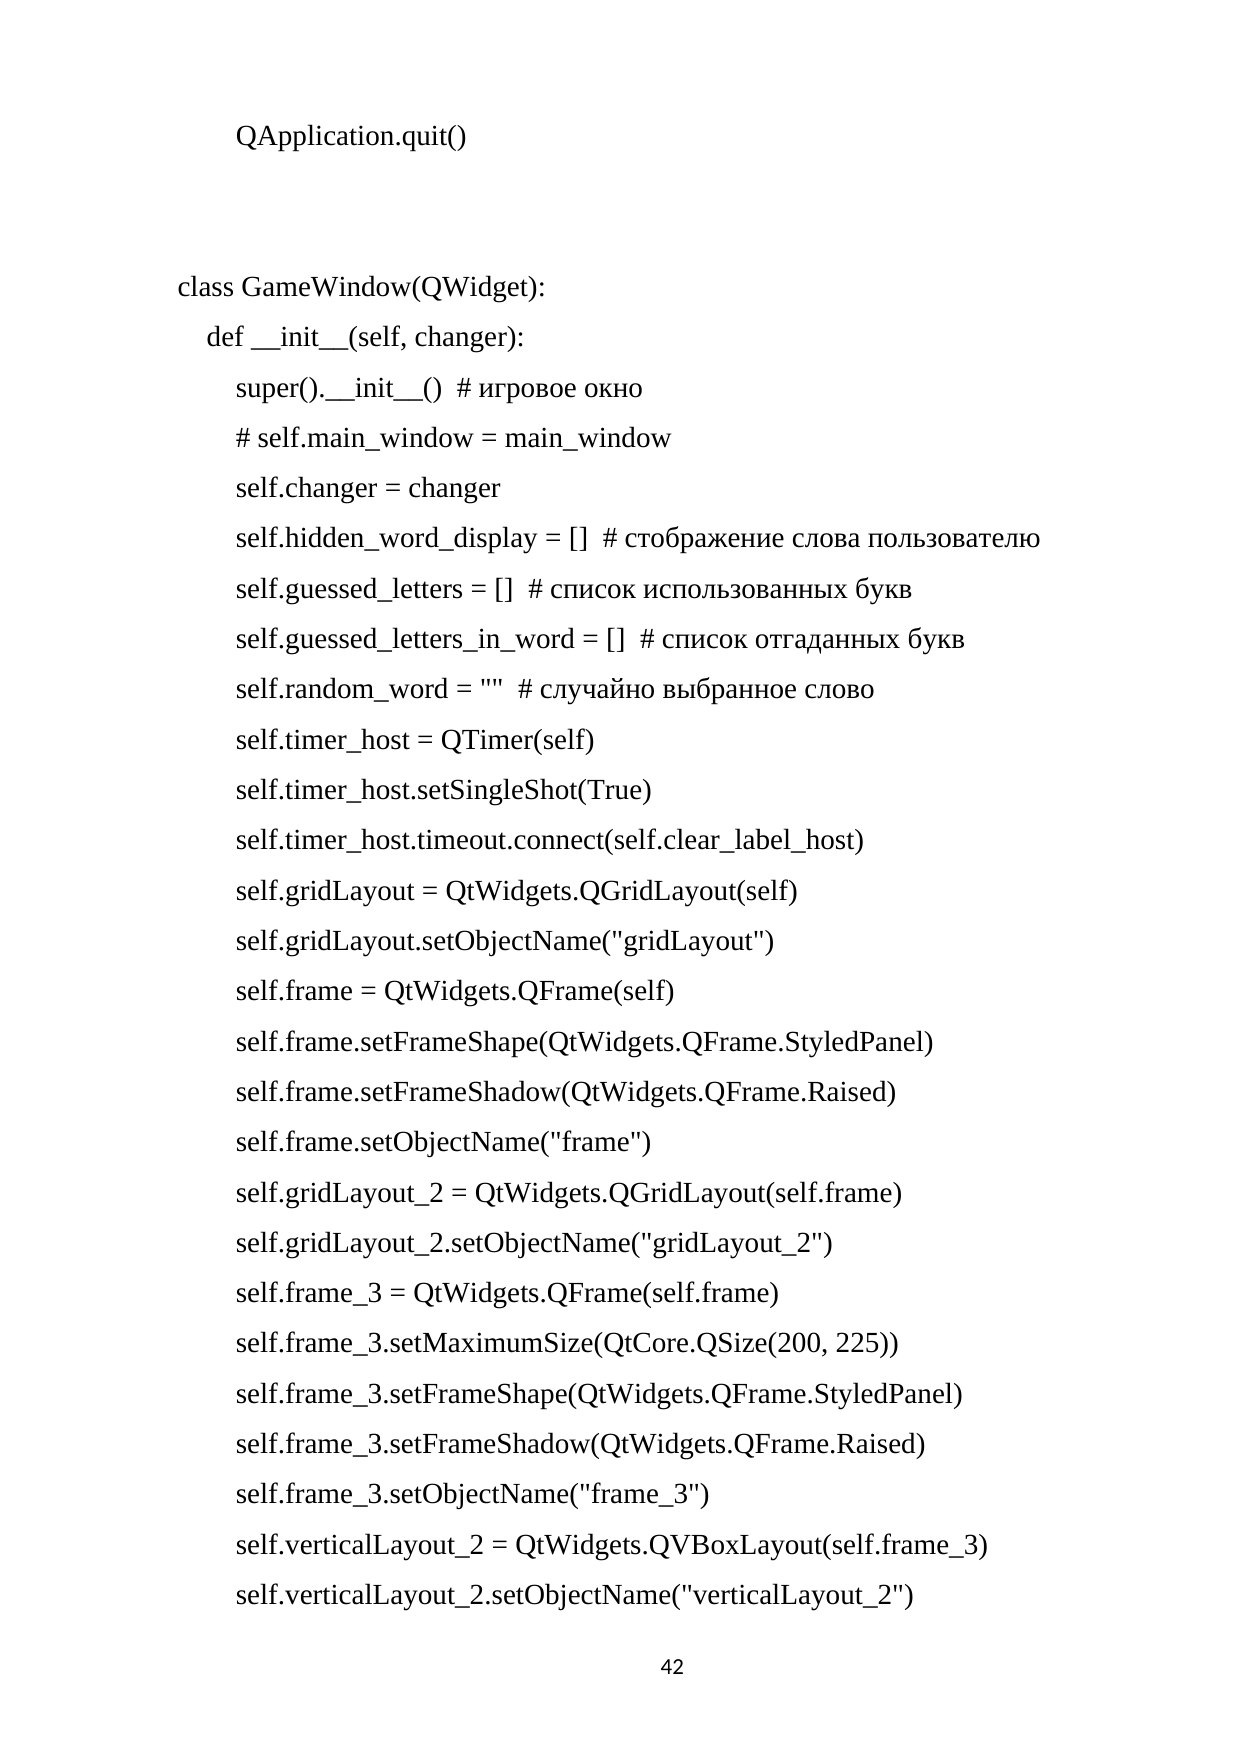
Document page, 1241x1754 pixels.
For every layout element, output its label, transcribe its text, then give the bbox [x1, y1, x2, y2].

text self.changer = changer [177, 470, 1167, 504]
text self.frame = QtWidgets.QFrame(self) [177, 973, 1167, 1007]
text QApplication.quit() [177, 118, 1167, 152]
text self.frame_3.setMaximumSize(QtCore.QSize(200, 225)) [177, 1326, 1167, 1359]
text self.frame.setFrameShadow(QtWidgets.QFrame.Raised) [177, 1074, 1167, 1108]
text super().__init__() # игровое окно [177, 370, 1167, 403]
text self.frame.setObjectName("frame") [177, 1124, 1167, 1158]
text self.timer_host.setSingleShot(True) [177, 772, 1167, 806]
text self.verticalLayout_2.setObjectName("verticalLayout_2") [177, 1577, 1167, 1611]
text self.verticalLayout_2 = QtWidgets.QVBoxLayout(self.frame_3) [177, 1527, 1167, 1560]
text self.gridLayout_2.setObjectName("gridLayout_2") [177, 1225, 1167, 1258]
text # self.main_window = main_window [177, 420, 1167, 453]
text self.frame_3.setFrameShape(QtWidgets.QFrame.StyledPanel) [177, 1376, 1167, 1409]
text self.random_word = "" # случайно выбранное слово [177, 672, 1167, 705]
text self.frame_3 = QtWidgets.QFrame(self.frame) [177, 1275, 1167, 1309]
text self.gridLayout_2 = QtWidgets.QGridLayout(self.frame) [177, 1175, 1167, 1208]
text self.guessed_letters = [] # список использованных букв [177, 571, 1167, 604]
text def __init__(self, changer): [177, 319, 1167, 353]
text self.gridLayout = QtWidgets.QGridLayout(self) [177, 873, 1167, 906]
text self.gridLayout.setObjectName("gridLayout") [177, 923, 1167, 957]
text self.timer_host.timeout.connect(self.clear_label_host) [177, 822, 1167, 856]
text self.frame_3.setFrameShadow(QtWidgets.QFrame.Raised) [177, 1426, 1167, 1460]
text self.frame.setFrameShape(QtWidgets.QFrame.StyledPanel) [177, 1024, 1167, 1057]
text self.guessed_letters_in_word = [] # список отгаданных букв [177, 621, 1167, 655]
text class GameWindow(QWidget): [177, 269, 1167, 303]
text self.frame_3.setObjectName("frame_3") [177, 1477, 1167, 1510]
text self.timer_host = QTimer(self) [177, 722, 1167, 755]
text self.hidden_word_display = [] # стображение слова пользователю [177, 521, 1167, 554]
